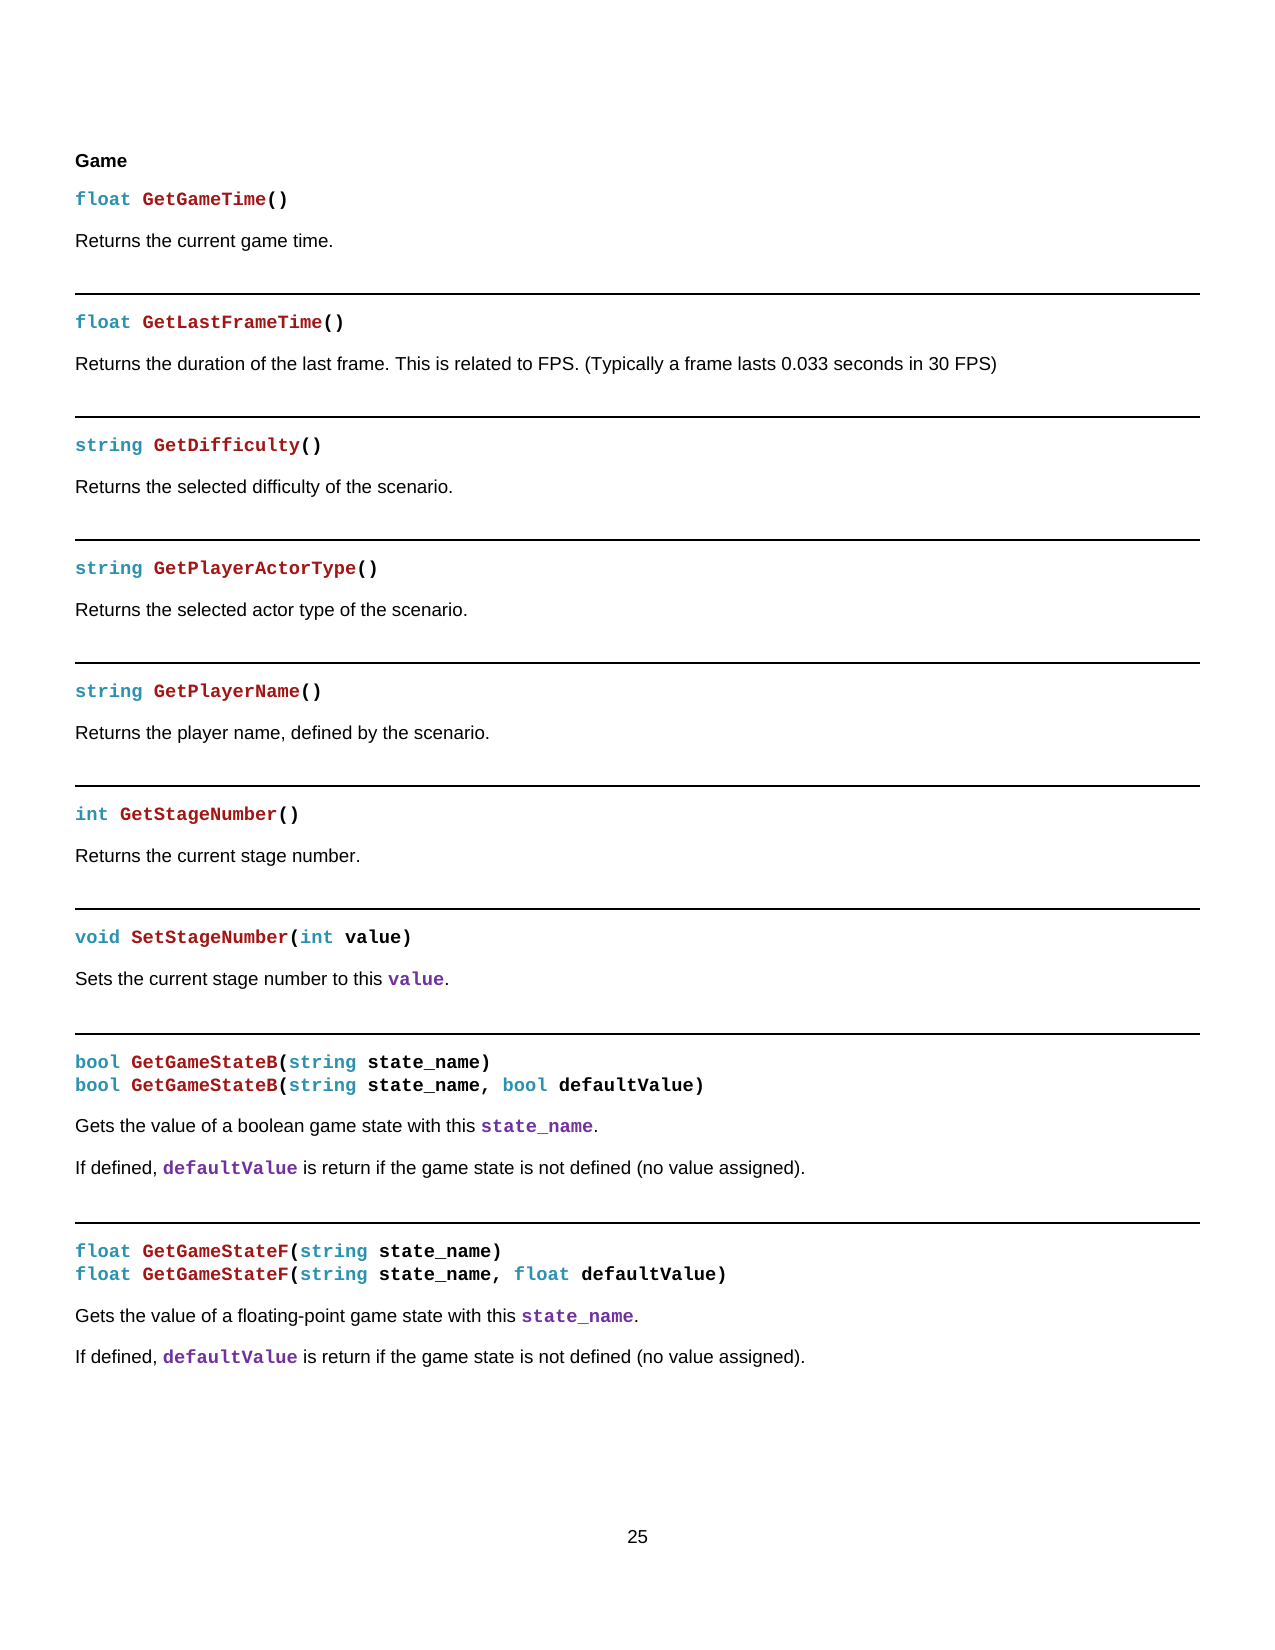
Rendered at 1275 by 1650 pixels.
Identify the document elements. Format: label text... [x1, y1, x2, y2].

text Returns the selected actor type of the scenario. [75, 598, 1200, 620]
text float GetLastFrameTime() [75, 313, 1200, 334]
text If defined, defaultValue is return if the game state is not defined (no value assigned). [75, 1346, 1200, 1369]
text Gets the value of a boolean game state with this state_name. [75, 1115, 1200, 1138]
text Returns the selected difficulty of the scenario. [75, 476, 1200, 497]
text Returns the duration of the last frame. This is related to FPS. (Typically a frame lasts 0.033 seconds in 30 FPS) [75, 352, 1200, 374]
text Sets the current stage number to this value. [75, 968, 1200, 991]
text bool GetGameStateB(string state_name) bool GetGameStateB(string state_name, bool defaultValue) [75, 1053, 1200, 1097]
text Returns the player name, defined by the scenario. [75, 722, 1200, 743]
text string GetDifficulty() [75, 436, 1200, 457]
text Gets the value of a floating-point game state with this state_name. [75, 1305, 1200, 1328]
text float GetGameTime() [75, 190, 1200, 211]
text string GetPlayerName() [75, 682, 1200, 703]
text string GetPlayerActorType() [75, 559, 1200, 580]
text If defined, defaultValue is return if the game state is not defined (no value assigned). [75, 1157, 1200, 1180]
text Returns the current stage number. [75, 844, 1200, 866]
text int GetStageNumber() [75, 805, 1200, 826]
text float GetGameStateF(string state_name) float GetGameStateF(string state_name, float defaultValue) [75, 1242, 1200, 1286]
text void SetStageNumber(int value) [75, 928, 1200, 949]
text Game [75, 150, 1200, 172]
text Returns the current game time. [75, 229, 1200, 251]
